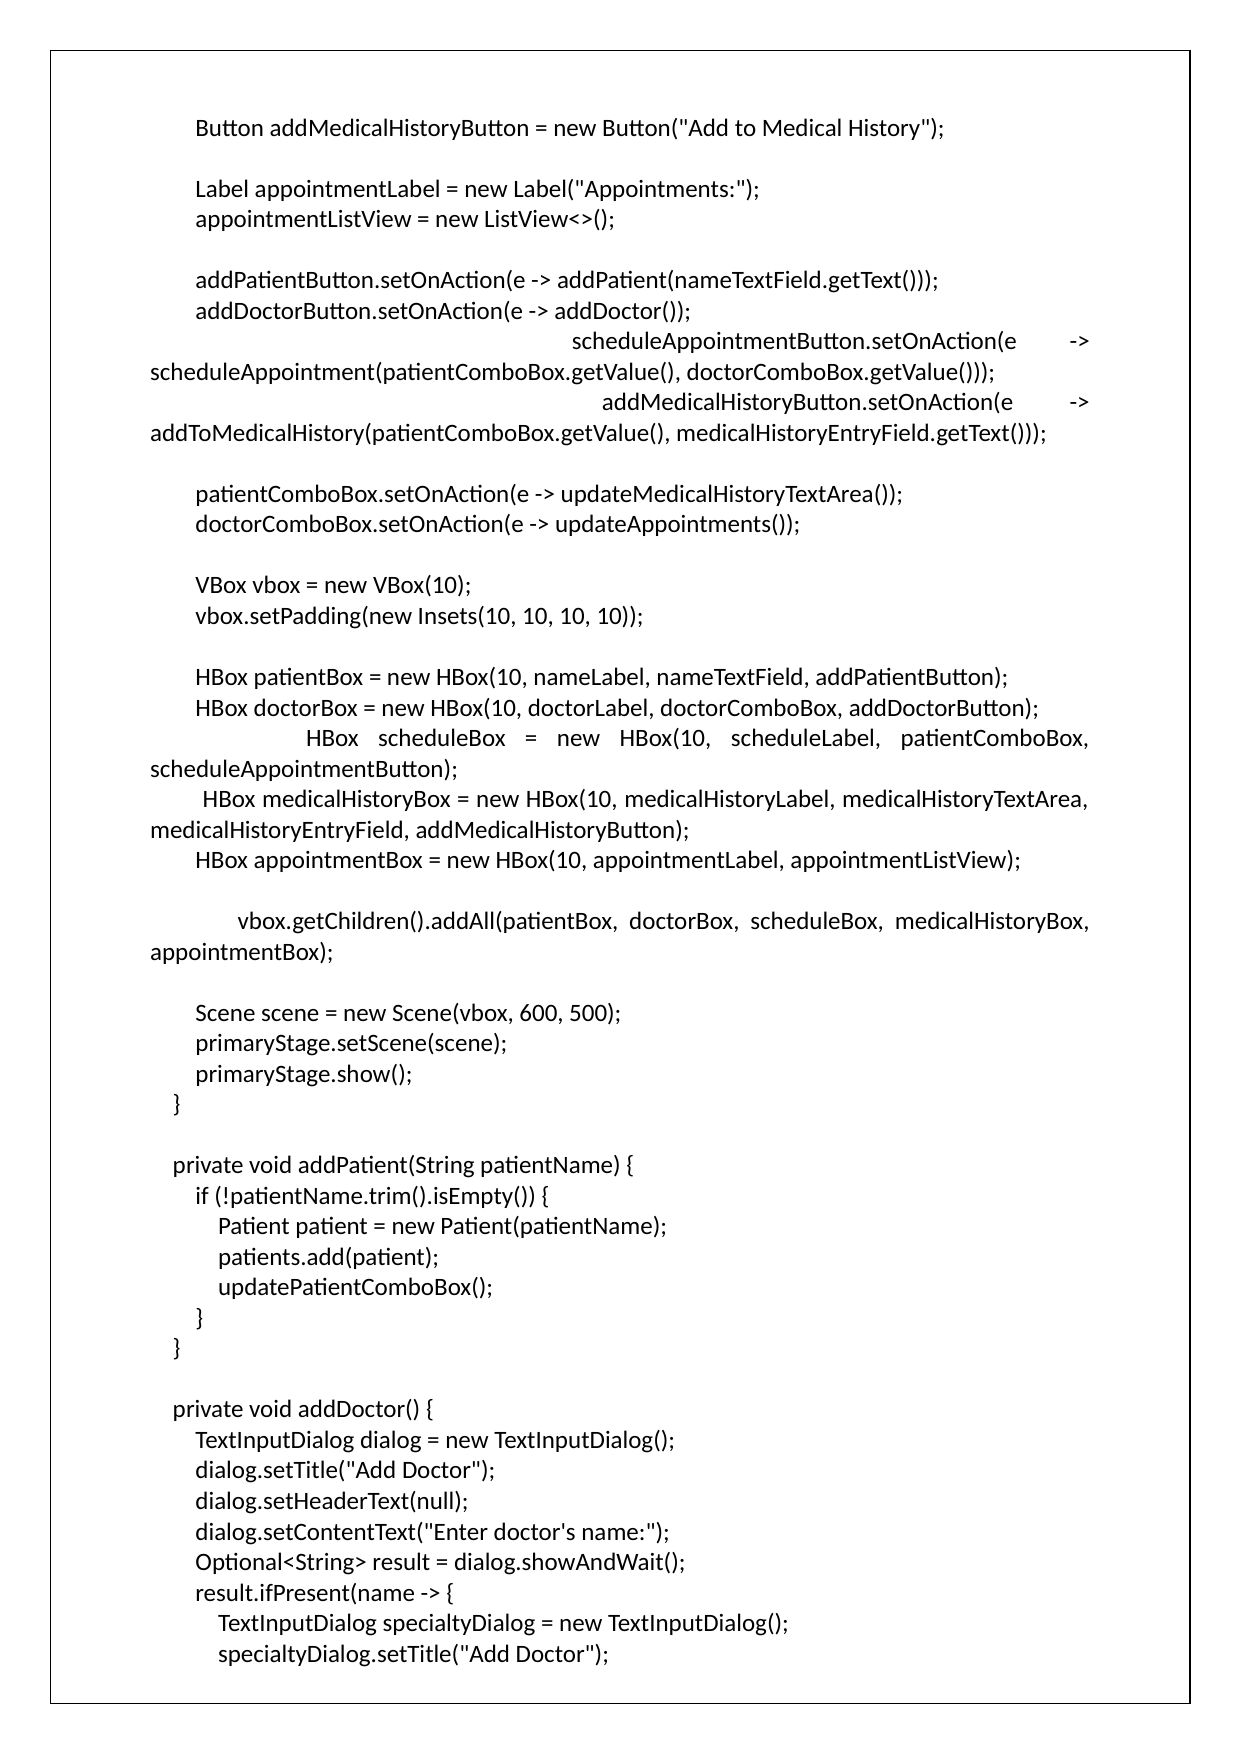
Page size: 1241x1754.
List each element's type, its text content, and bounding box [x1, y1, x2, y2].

text patientComboBox.setOnAction(e -> updateMedicalHistoryTextArea()); [150, 478, 1090, 508]
text addDoctorButton.setOnAction(e -> addDoctor()); [150, 295, 1090, 325]
text primaryStage.show(); [150, 1058, 1090, 1088]
text } [150, 1333, 1090, 1363]
text Patient patient = new Patient(patientName); [150, 1211, 1090, 1241]
text dialog.setContentText("Enter doctor's name:"); [150, 1516, 1090, 1546]
text addMedicalHistoryButton.setOnAction(e -> addToMedicalHistory(patientComboBox.getValue(), medicalHistoryEntryField.getText())); [150, 386, 1090, 447]
text VBox vbox = new VBox(10); [150, 569, 1090, 600]
text HBox medicalHistoryBox = new HBox(10, medicalHistoryLabel, medicalHistoryTextArea, medicalHistoryEntryField, addMedicalHistoryButton); [150, 783, 1090, 844]
text HBox patientBox = new HBox(10, nameLabel, nameTextField, addPatientButton); [150, 661, 1090, 692]
text patients.add(patient); [150, 1241, 1090, 1272]
text HBox scheduleBox = new HBox(10, scheduleLabel, patientComboBox, scheduleAppointmentButton); [150, 722, 1090, 783]
text specialtyDialog.setTitle("Add Doctor"); [150, 1638, 1090, 1668]
text doctorComboBox.setOnAction(e -> updateAppointments()); [150, 508, 1090, 539]
text HBox doctorBox = new HBox(10, doctorLabel, doctorComboBox, addDoctorButton); [150, 692, 1090, 722]
text updatePatientComboBox(); [150, 1272, 1090, 1302]
text appointmentListView = new ListView<>(); [150, 203, 1090, 234]
text Optional<String> result = dialog.showAndWait(); [150, 1546, 1090, 1577]
text dialog.setTitle("Add Doctor"); [150, 1455, 1090, 1485]
text TextInputDialog specialtyDialog = new TextInputDialog(); [150, 1607, 1090, 1638]
text vbox.getChildren().addAll(patientBox, doctorBox, scheduleBox, medicalHistoryBox, appointmentBox); [150, 905, 1090, 966]
text scheduleAppointmentButton.setOnAction(e -> scheduleAppointment(patientComboBox.getValue(), doctorComboBox.getValue())); [150, 325, 1090, 386]
text if (!patientName.trim().isEmpty()) { [150, 1180, 1090, 1211]
text Button addMedicalHistoryButton = new Button("Add to Medical History"); [150, 112, 1090, 142]
text } [150, 1302, 1090, 1333]
text Scene scene = new Scene(vbox, 600, 500); [150, 997, 1090, 1027]
text } [150, 1088, 1090, 1119]
text addPatientButton.setOnAction(e -> addPatient(nameTextField.getText())); [150, 264, 1090, 295]
text TextInputDialog dialog = new TextInputDialog(); [150, 1424, 1090, 1455]
text HBox appointmentBox = new HBox(10, appointmentLabel, appointmentListView); [150, 844, 1090, 875]
text primaryStage.setScene(scene); [150, 1027, 1090, 1058]
text vbox.setPadding(new Insets(10, 10, 10, 10)); [150, 600, 1090, 631]
text private void addPatient(String patientName) { [150, 1149, 1090, 1180]
text Label appointmentLabel = new Label("Appointments:"); [150, 173, 1090, 203]
text result.ifPresent(name -> { [150, 1577, 1090, 1607]
text private void addDoctor() { [150, 1394, 1090, 1424]
text dialog.setHeaderText(null); [150, 1485, 1090, 1516]
